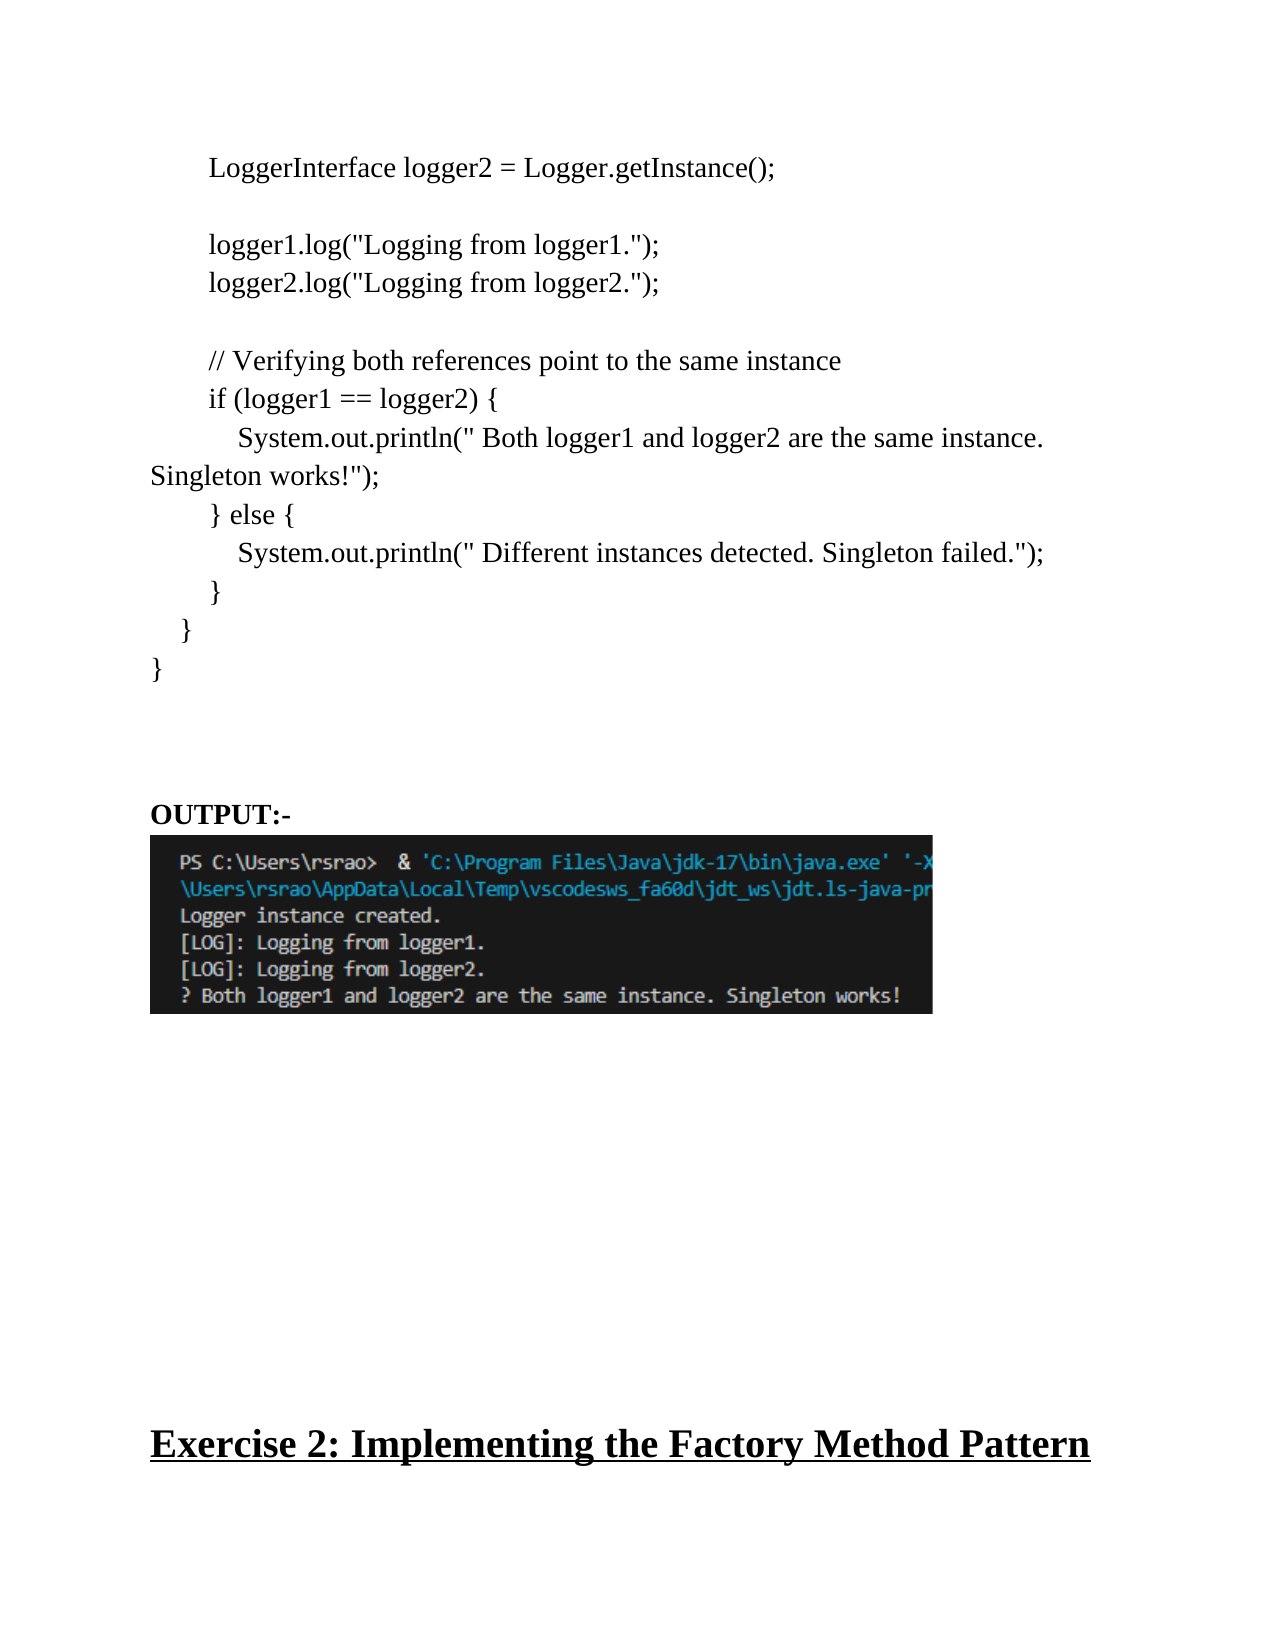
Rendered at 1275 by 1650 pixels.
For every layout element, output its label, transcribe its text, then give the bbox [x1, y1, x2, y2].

text System.out.println(" Different instances detected. Singleton failed."); [150, 535, 1125, 569]
text logger2.log("Logging from logger2."); [150, 266, 1125, 299]
text logger1.log("Logging from logger1."); [150, 227, 1125, 261]
text } else { [150, 497, 1125, 530]
text OUTPUT:- [150, 797, 1125, 830]
text // Verifying both references point to the same instance [150, 343, 1125, 376]
text } [150, 612, 1125, 646]
picture [150, 835, 933, 1014]
text LoggerInterface logger2 = Logger.getInstance(); [150, 150, 1125, 183]
text } [150, 574, 1125, 607]
text Exercise 2: Implementing the Factory Method Pattern [150, 1419, 1125, 1466]
text if (logger1 == logger2) { [150, 381, 1125, 415]
text System.out.println(" Both logger1 and logger2 are the same instance. Singleton works!"); [150, 420, 1125, 492]
text } [150, 651, 1125, 684]
